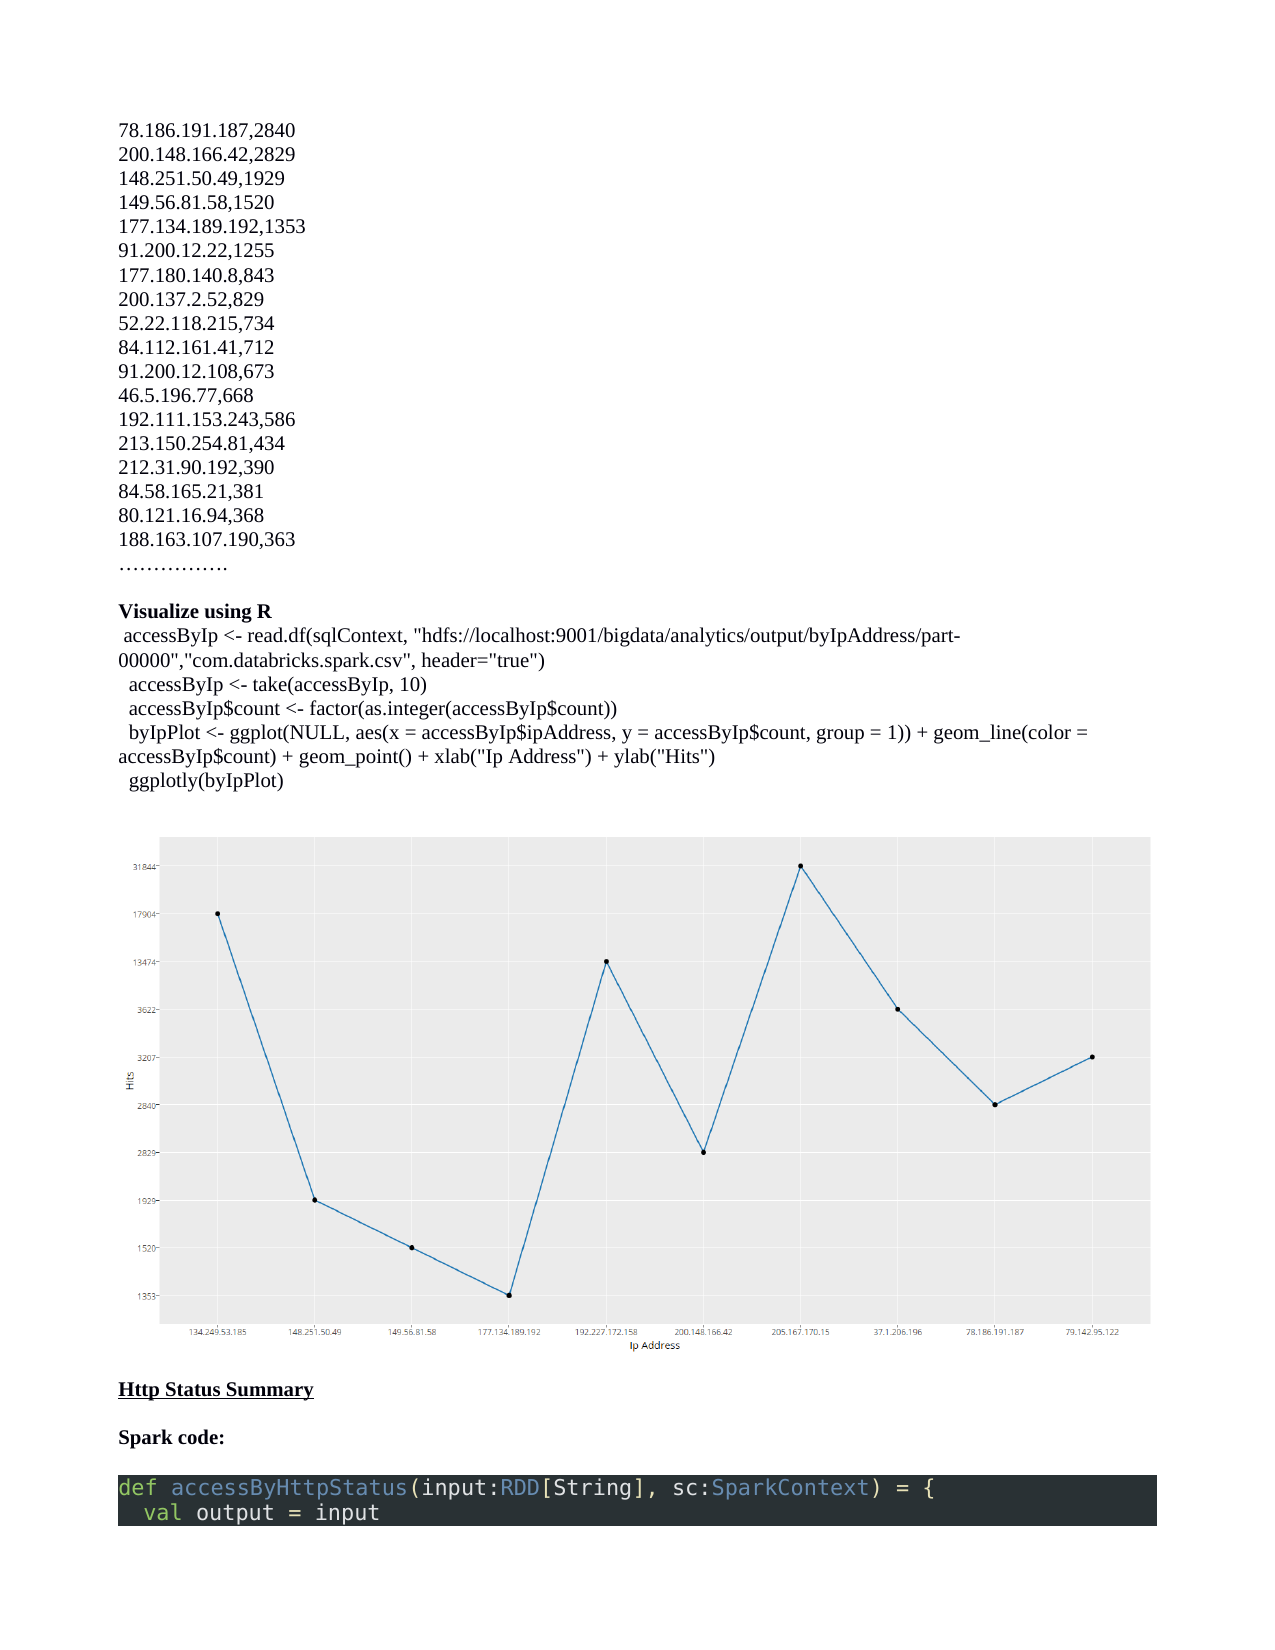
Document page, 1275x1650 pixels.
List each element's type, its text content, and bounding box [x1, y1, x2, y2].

text 91.200.12.22,1255 [118, 238, 1157, 262]
text 192.111.153.243,586 [118, 407, 1157, 431]
text 177.180.140.8,843 [118, 262, 1157, 287]
text byIpPlot <- ggplot(NULL, aes(x = accessByIp$ipAddress, y = accessByIp$count, group = 1)) + geom_line(color = accessByIp$count) + geom_point() + xlab("Ip Address") + ylab("Hits") [118, 720, 1157, 768]
text 80.121.16.94,368 [118, 503, 1157, 527]
text val output = input [118, 1500, 1157, 1526]
text ggplotly(byIpPlot) [118, 768, 1157, 792]
text Spark code: [118, 1425, 1157, 1449]
text Http Status Summary [118, 1377, 1157, 1401]
text accessByIp$count <- factor(as.integer(accessByIp$count)) [118, 696, 1157, 720]
text 84.112.161.41,712 [118, 335, 1157, 359]
text 212.31.90.192,390 [118, 455, 1157, 479]
text 91.200.12.108,673 [118, 359, 1157, 383]
text 46.5.196.77,668 [118, 383, 1157, 407]
text 148.251.50.49,1929 [118, 166, 1157, 190]
text 52.22.118.215,734 [118, 311, 1157, 335]
text ……………. [118, 551, 1157, 575]
text 200.148.166.42,2829 [118, 142, 1157, 166]
text 84.58.165.21,381 [118, 479, 1157, 503]
text 188.163.107.190,363 [118, 527, 1157, 551]
text 200.137.2.52,829 [118, 287, 1157, 311]
text 149.56.81.58,1520 [118, 190, 1157, 214]
text 78.186.191.187,2840 [118, 118, 1157, 142]
text Visualize using R [118, 599, 1157, 623]
text 213.150.254.81,434 [118, 431, 1157, 455]
text def accessByHttpStatus(input:RDD[String], sc:SparkContext) = { [118, 1475, 1157, 1500]
text accessByIp <- take(accessByIp, 10) [118, 672, 1157, 696]
text accessByIp <- read.df(sqlContext, "hdfs://localhost:9001/bigdata/analytics/output/byIpAddress/part-00000","com.databricks.spark.csv", header="true") [118, 623, 1157, 672]
text 177.134.189.192,1353 [118, 214, 1157, 238]
picture [118, 816, 1157, 1354]
